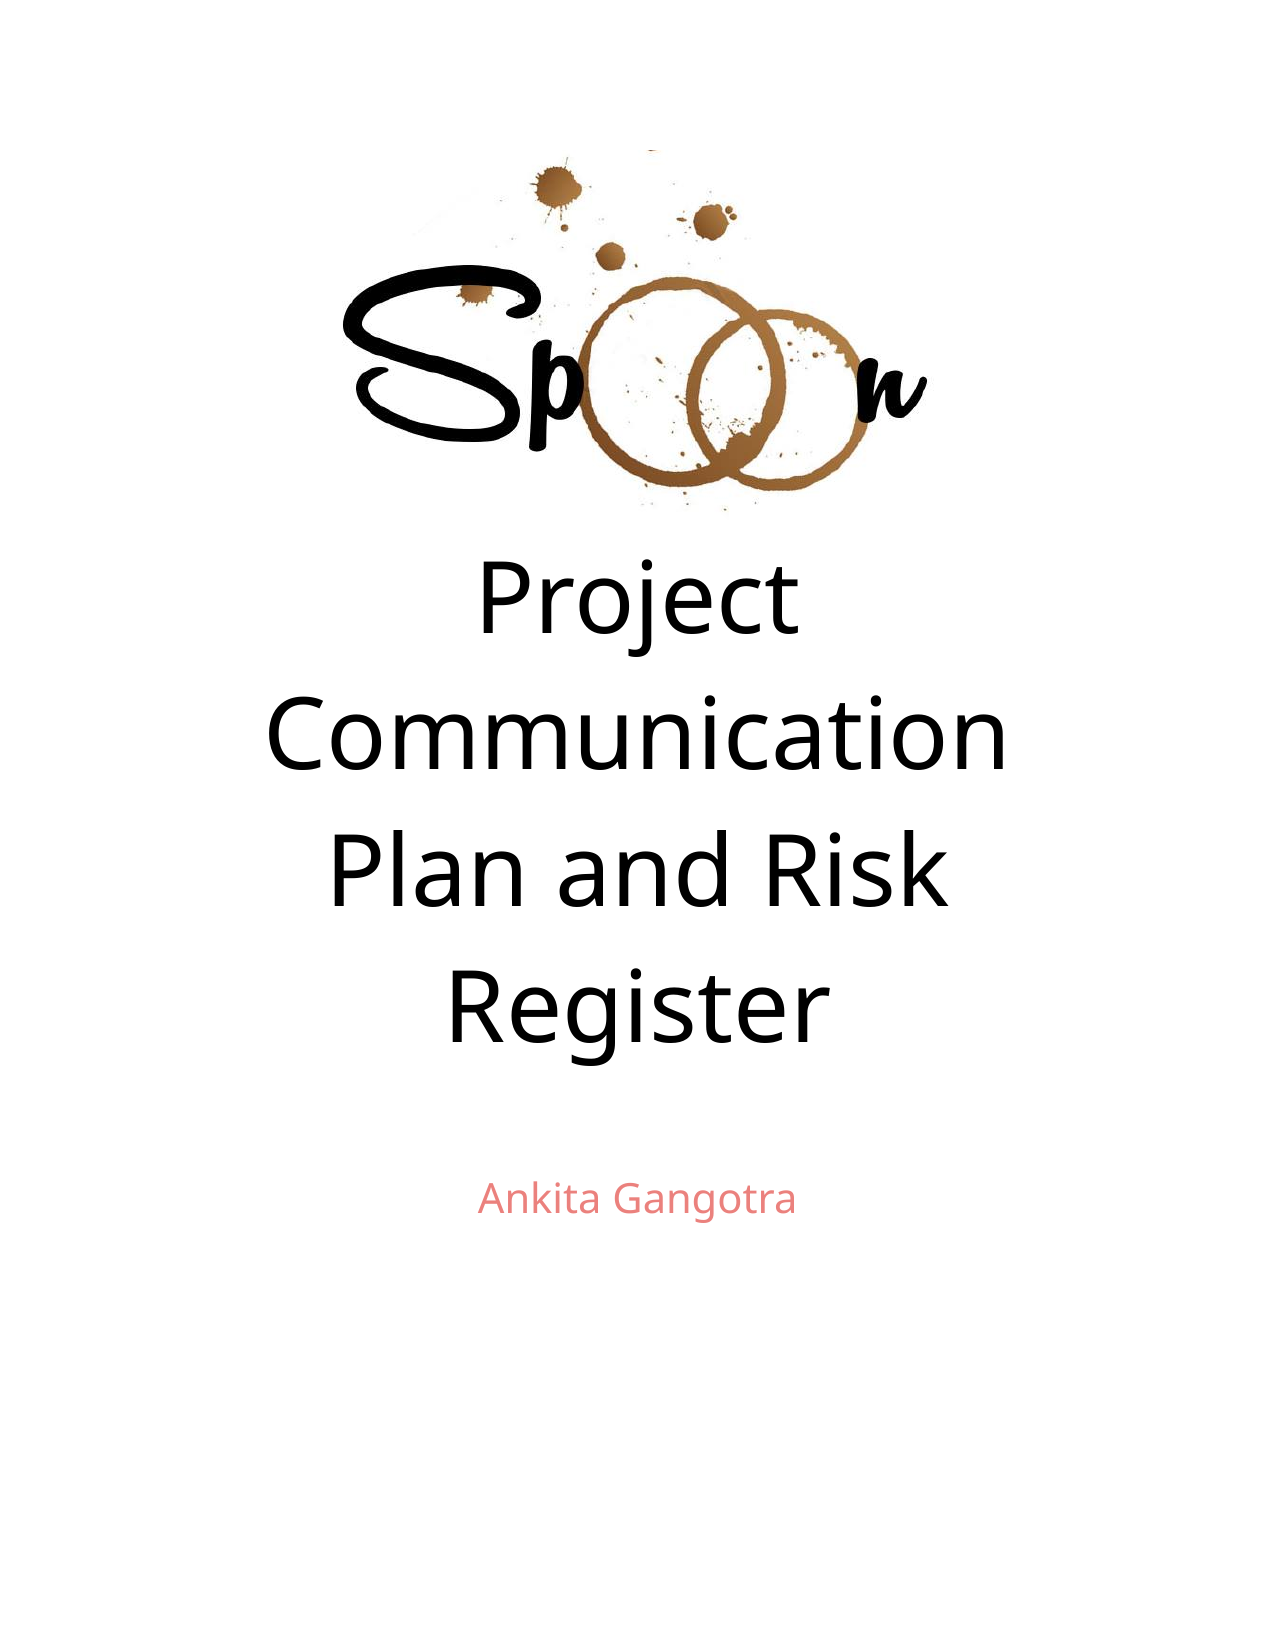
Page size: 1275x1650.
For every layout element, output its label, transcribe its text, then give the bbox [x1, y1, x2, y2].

text Ankita Gangotra [157, 1169, 1117, 1225]
text Project Communication Plan and Risk Register [157, 527, 1117, 1072]
picture [334, 150, 941, 527]
